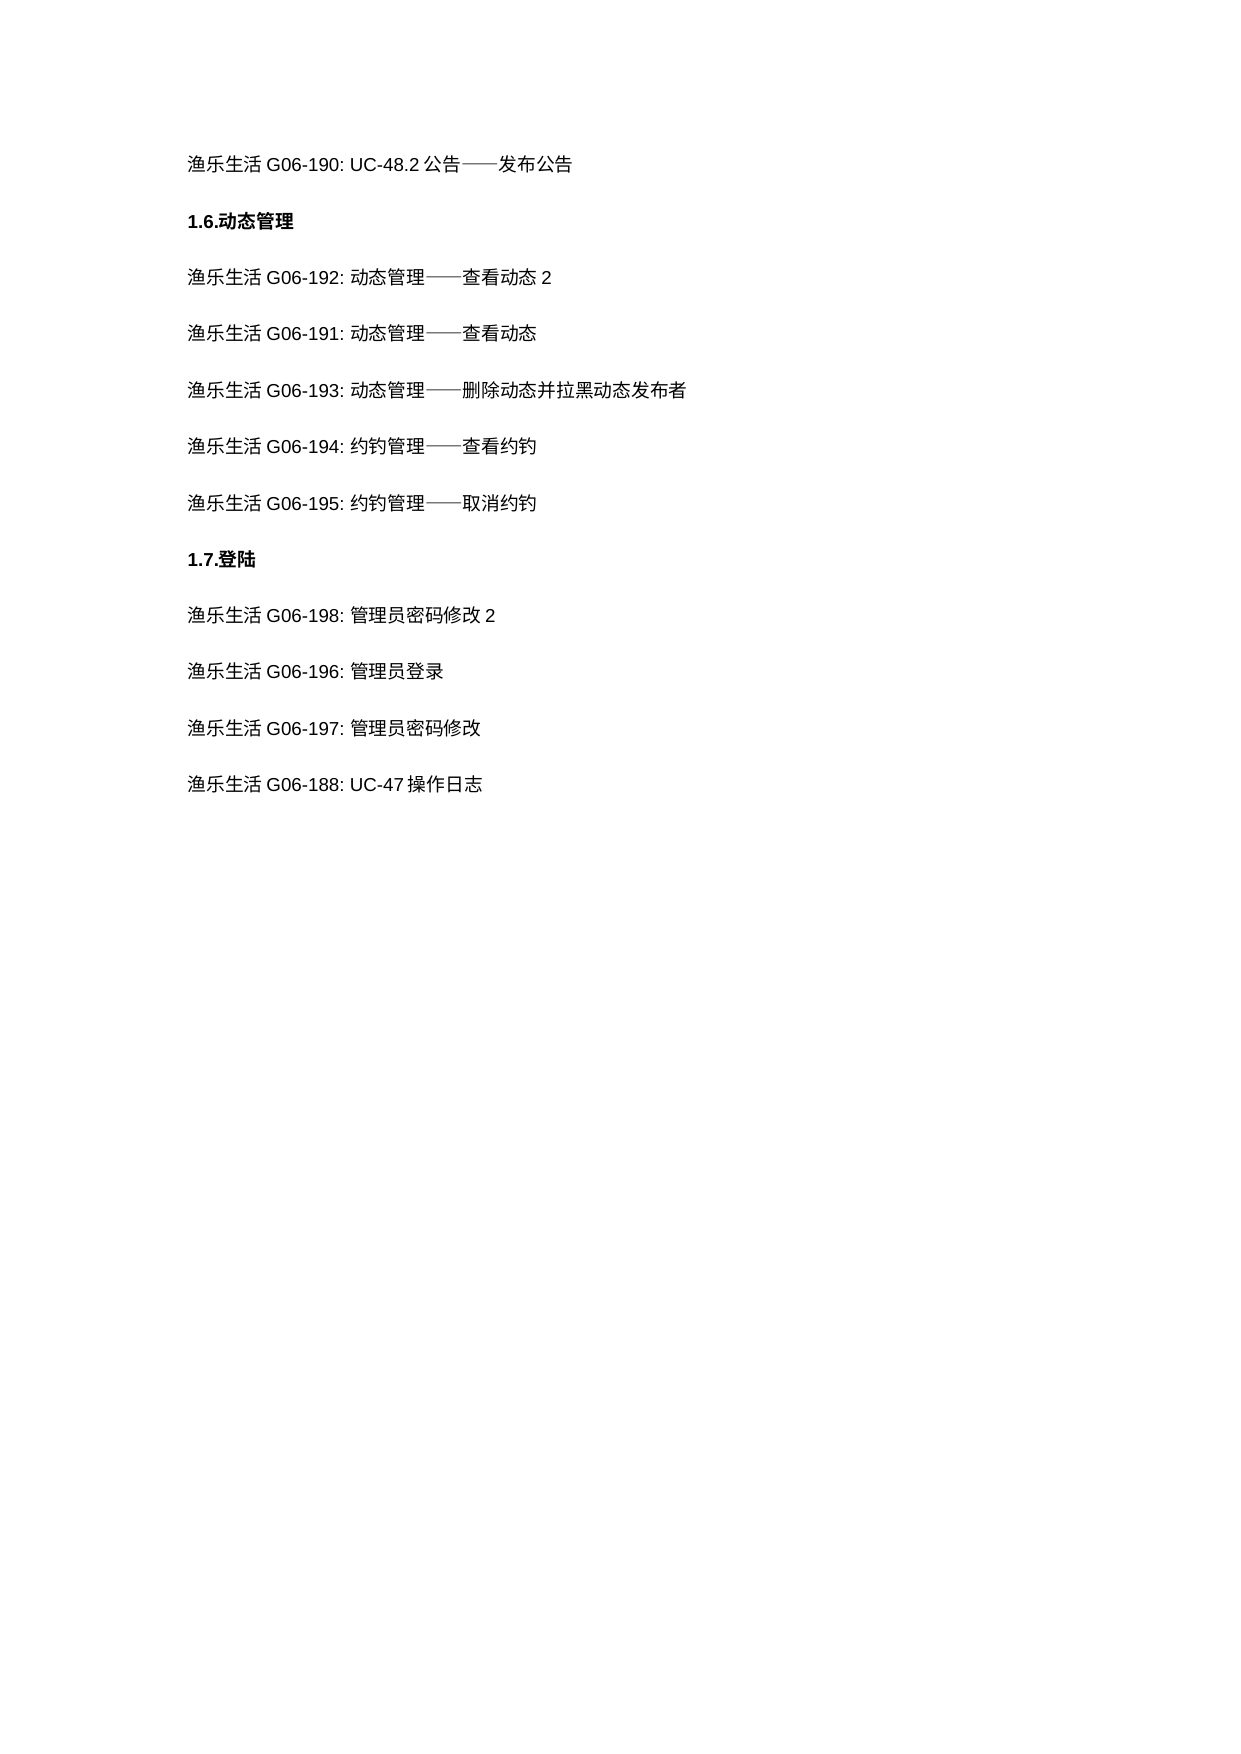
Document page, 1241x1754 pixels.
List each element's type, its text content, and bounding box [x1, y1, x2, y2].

text 渔乐生活G06-197: 管理员密码修改 [187, 713, 1053, 741]
text 渔乐生活G06-195: 约钓管理——取消约钓 [187, 488, 1053, 515]
text 渔乐生活G06-191: 动态管理——查看动态 [187, 319, 1053, 346]
text 1.6.动态管理 [187, 206, 1053, 233]
text 渔乐生活G06-196: 管理员登录 [187, 657, 1053, 684]
text 渔乐生活G06-190: UC-48.2公告——发布公告 [187, 150, 1053, 177]
text 渔乐生活G06-198: 管理员密码修改2 [187, 601, 1053, 628]
text 1.7.登陆 [187, 544, 1053, 572]
text 渔乐生活G06-188: UC-47操作日志 [187, 770, 1053, 797]
text 渔乐生活G06-192: 动态管理——查看动态2 [187, 263, 1053, 290]
text 渔乐生活G06-193: 动态管理——删除动态并拉黑动态发布者 [187, 375, 1053, 403]
text 渔乐生活G06-194: 约钓管理——查看约钓 [187, 432, 1053, 459]
